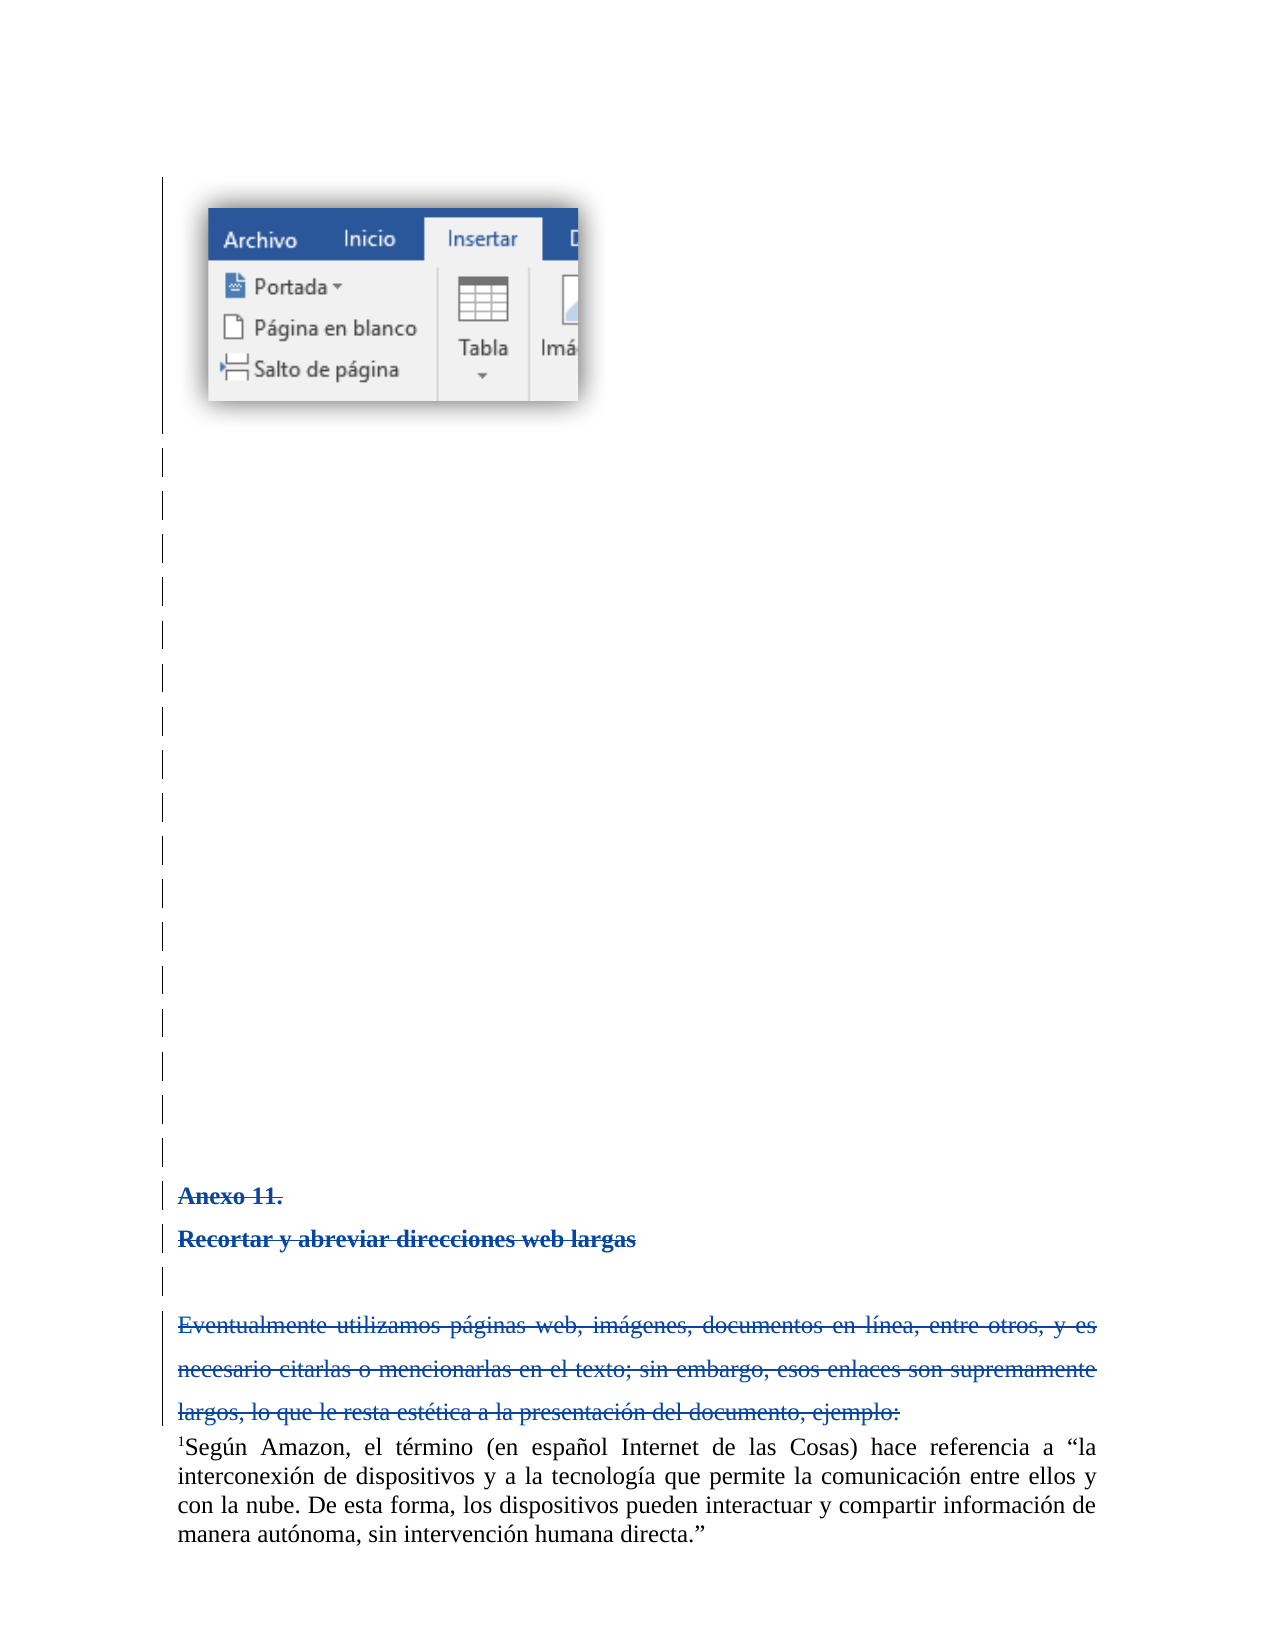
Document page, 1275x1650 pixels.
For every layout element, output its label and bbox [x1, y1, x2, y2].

picture [208, 208, 579, 401]
